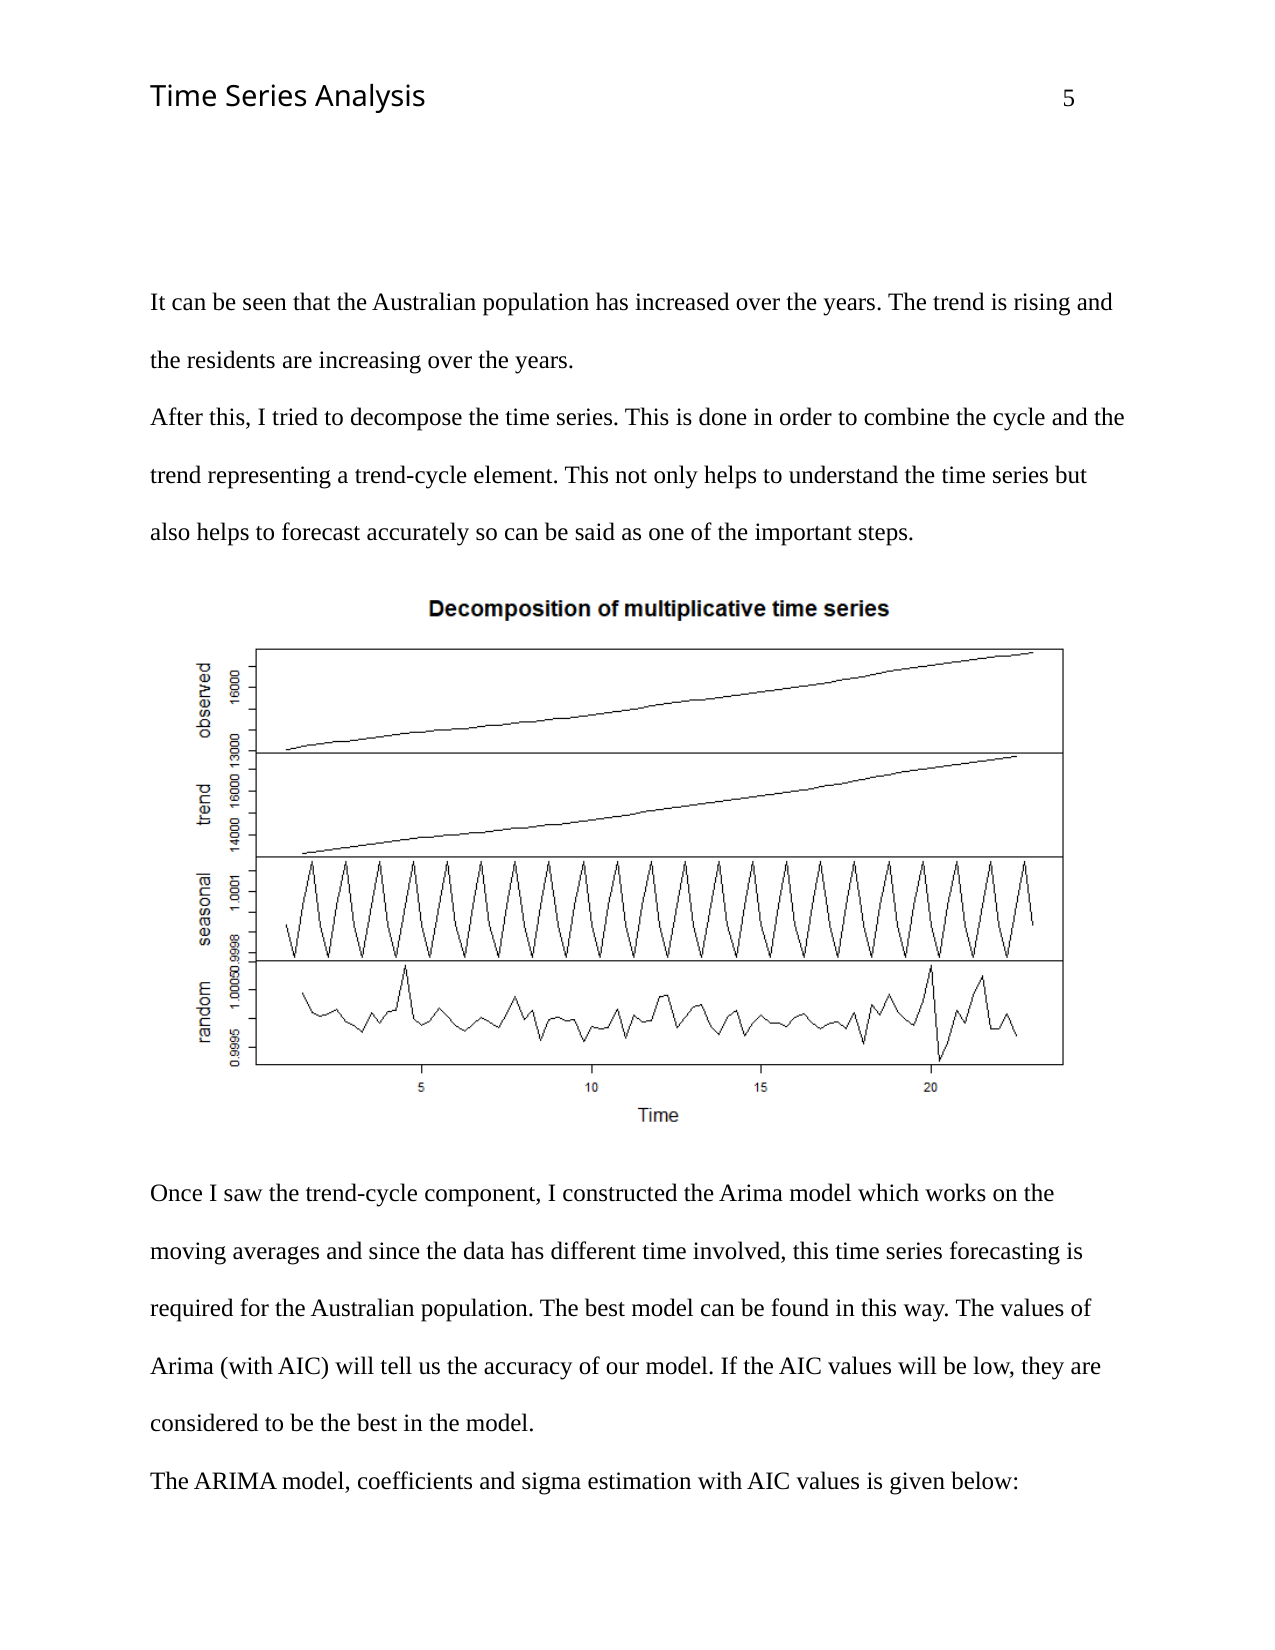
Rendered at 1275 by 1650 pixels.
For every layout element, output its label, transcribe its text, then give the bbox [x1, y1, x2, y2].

title It can be seen that the Australian population has increased over the years. The trend is rising and the residents are increasing over the years. [150, 287, 1125, 373]
title After this, I tried to decompose the time series. This is done in order to combine the cycle and the trend representing a trend-cycle element. This not only helps to understand the time series but also helps to forecast accurately so can be said as one of the important steps. [150, 402, 1125, 546]
title The ARIMA model, coefficients and sigma estimation with AIC values is given below: [150, 1466, 1125, 1495]
picture [181, 576, 1094, 1153]
